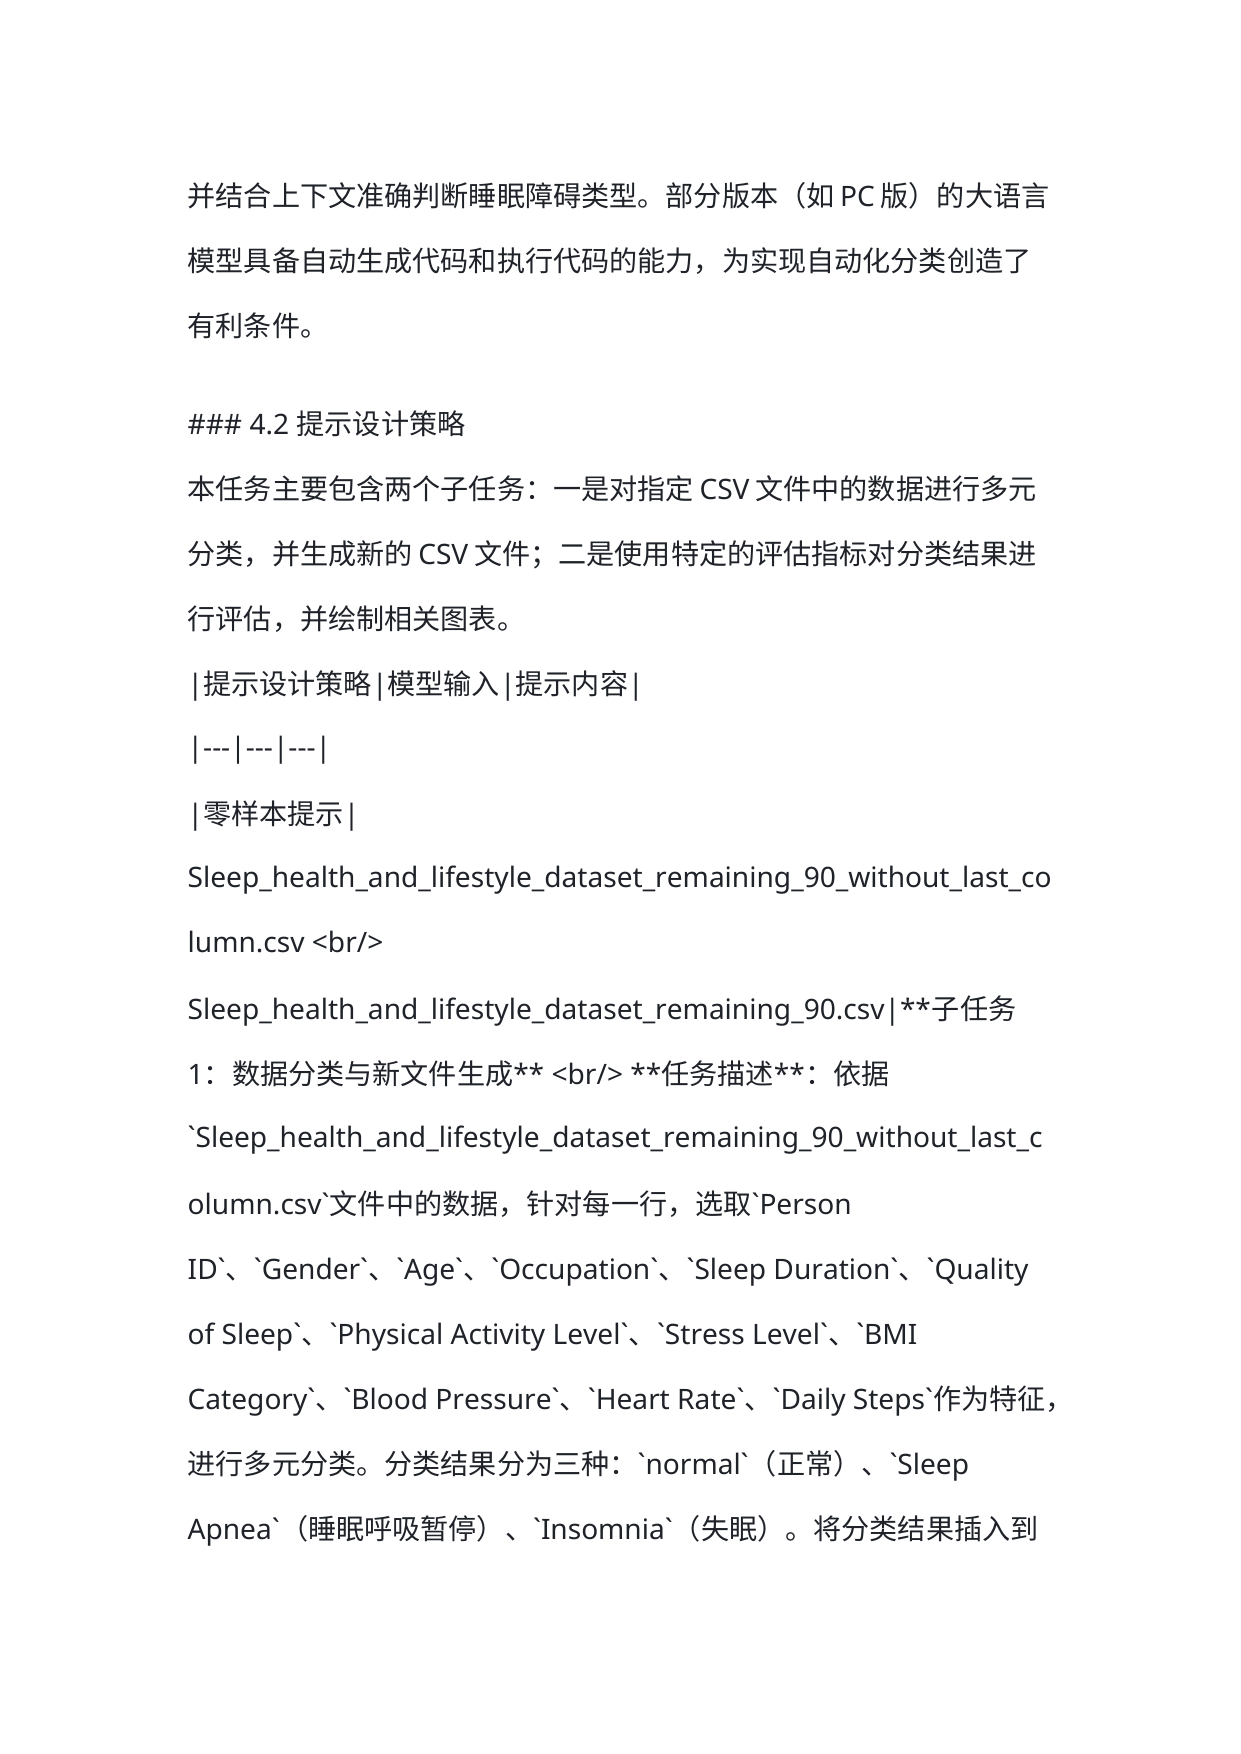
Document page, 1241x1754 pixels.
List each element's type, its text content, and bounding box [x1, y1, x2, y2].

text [187, 162, 1053, 357]
text ### 4.2 提示设计策略 [187, 389, 1053, 454]
text 本任务主要包含两个子任务：一是对指定CSV文件中的数据进行多元分类，并生成新的CSV文件；二是使用特定的评估指标对分类结果进行评估，并绘制相关图表。 [187, 454, 1053, 649]
text |---|---|---| [187, 714, 1053, 779]
text |提示设计策略|模型输入|提示内容| [187, 649, 1053, 714]
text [187, 779, 1053, 1559]
